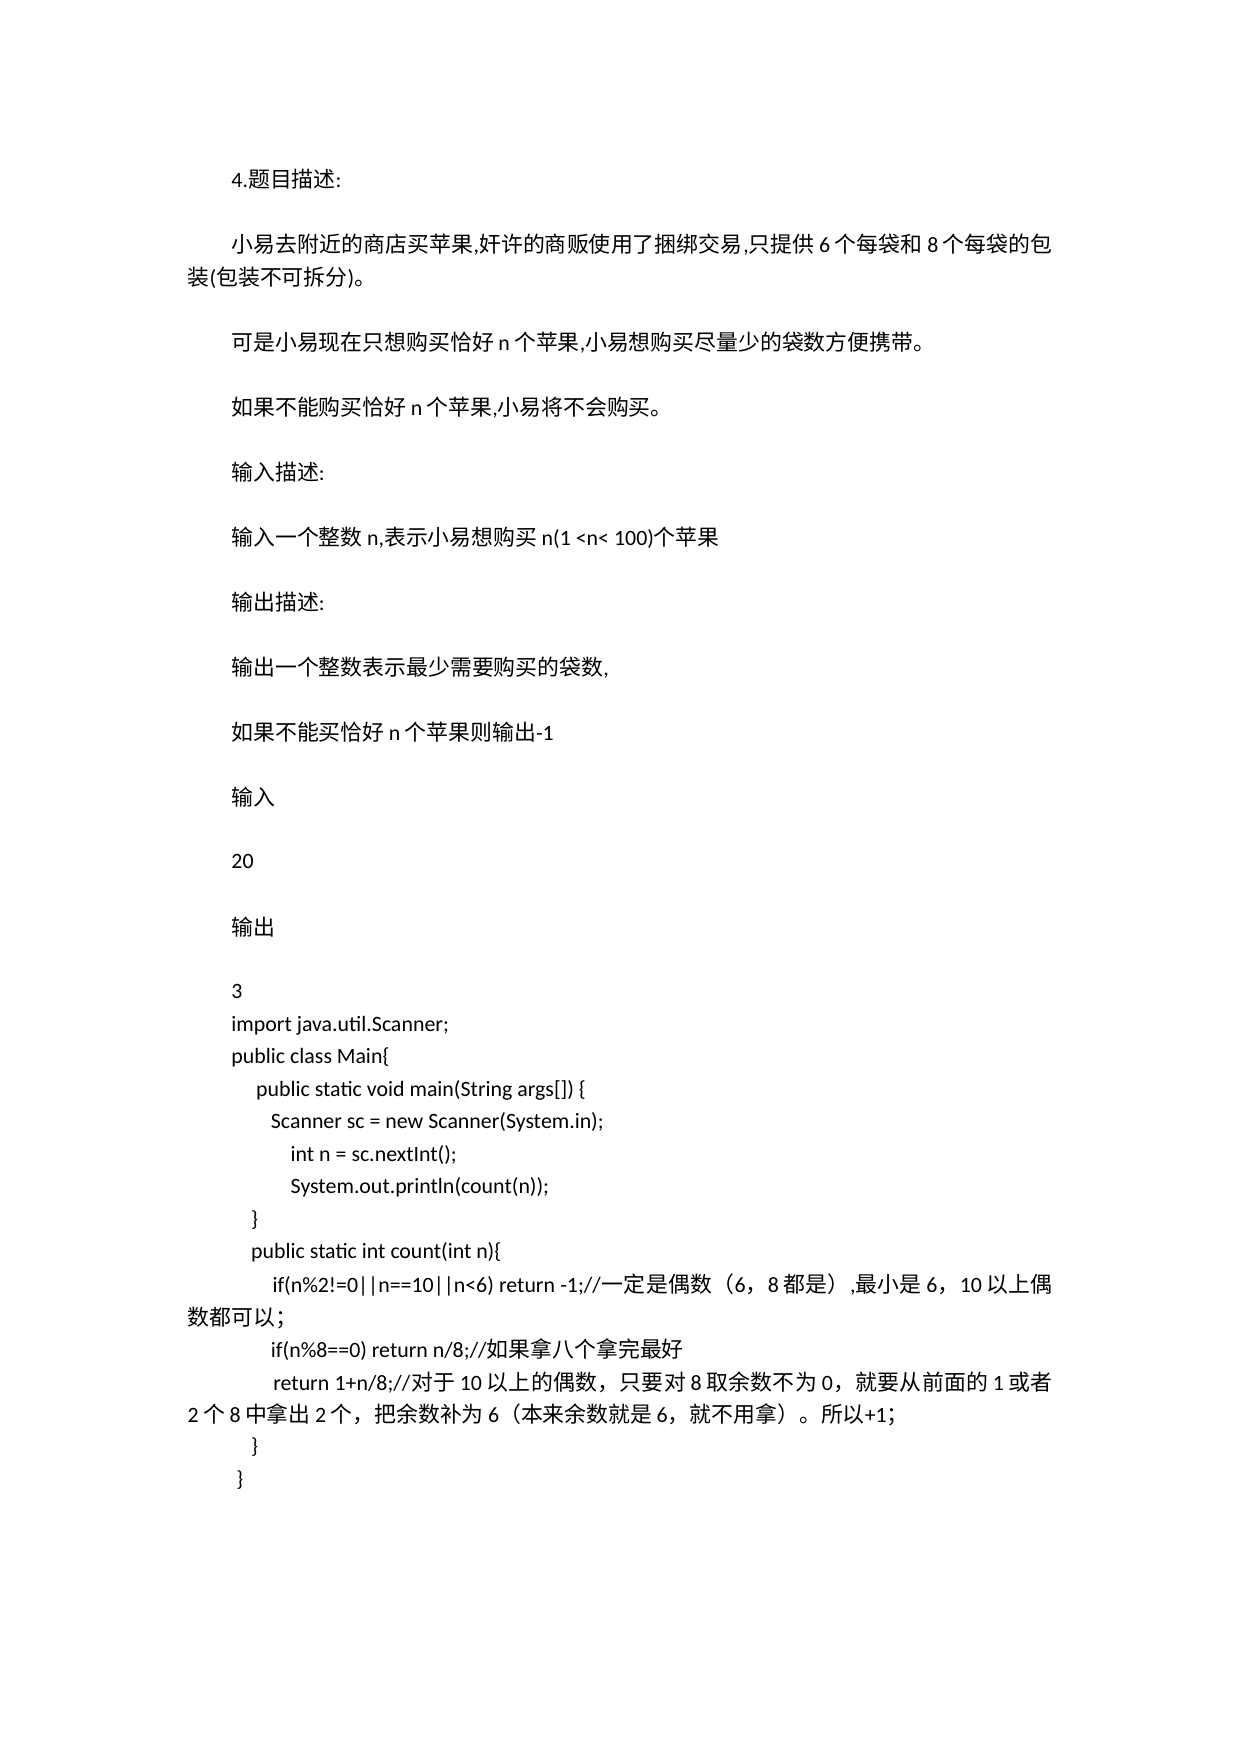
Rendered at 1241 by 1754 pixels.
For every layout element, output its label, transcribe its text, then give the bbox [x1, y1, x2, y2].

text int n = sc.nextInt(); [187, 1137, 1053, 1169]
text 如果不能买恰好n个苹果则输出-1 [187, 714, 1053, 747]
text 输出一个整数表示最少需要购买的袋数, [187, 649, 1053, 682]
text if(n%8==0) return n/8;//如果拿八个拿完最好 [187, 1332, 1053, 1364]
text Scanner sc = new Scanner(System.in); [187, 1104, 1053, 1137]
text import java.util.Scanner; [187, 1007, 1053, 1039]
text if(n%2!=0||n==10||n<6) return -1;//一定是偶数（6，8都是）,最小是6，10以上偶数都可以； [187, 1267, 1053, 1332]
text 小易去附近的商店买苹果,奸许的商贩使用了捆绑交易,只提供6个每袋和8个每袋的包装(包装不可拆分)。 [187, 227, 1053, 292]
text 如果不能购买恰好n个苹果,小易将不会购买。 [187, 389, 1053, 422]
text 输入一个整数n,表示小易想购买n(1 <n< 100)个苹果 [187, 519, 1053, 552]
text 输出描述: [187, 584, 1053, 617]
text System.out.println(count(n)); [187, 1169, 1053, 1202]
text } [187, 1462, 1053, 1494]
text return 1+n/8;//对于10以上的偶数，只要对8取余数不为0，就要从前面的1或者2个8中拿出2个，把余数补为6（本来余数就是6，就不用拿）。所以+1； [187, 1364, 1053, 1429]
text 输出 [187, 909, 1053, 942]
text } [187, 1202, 1053, 1234]
text 输入 [187, 779, 1053, 812]
text public static void main(String args[]) { [187, 1072, 1053, 1104]
text 输入描述: [187, 454, 1053, 487]
text 4.题目描述: [187, 162, 1053, 194]
text 3 [187, 974, 1053, 1007]
text public static int count(int n){ [187, 1234, 1053, 1267]
text } [187, 1429, 1053, 1462]
text 20 [187, 844, 1053, 877]
text 可是小易现在只想购买恰好n个苹果,小易想购买尽量少的袋数方便携带。 [187, 324, 1053, 357]
text public class Main{ [187, 1039, 1053, 1072]
